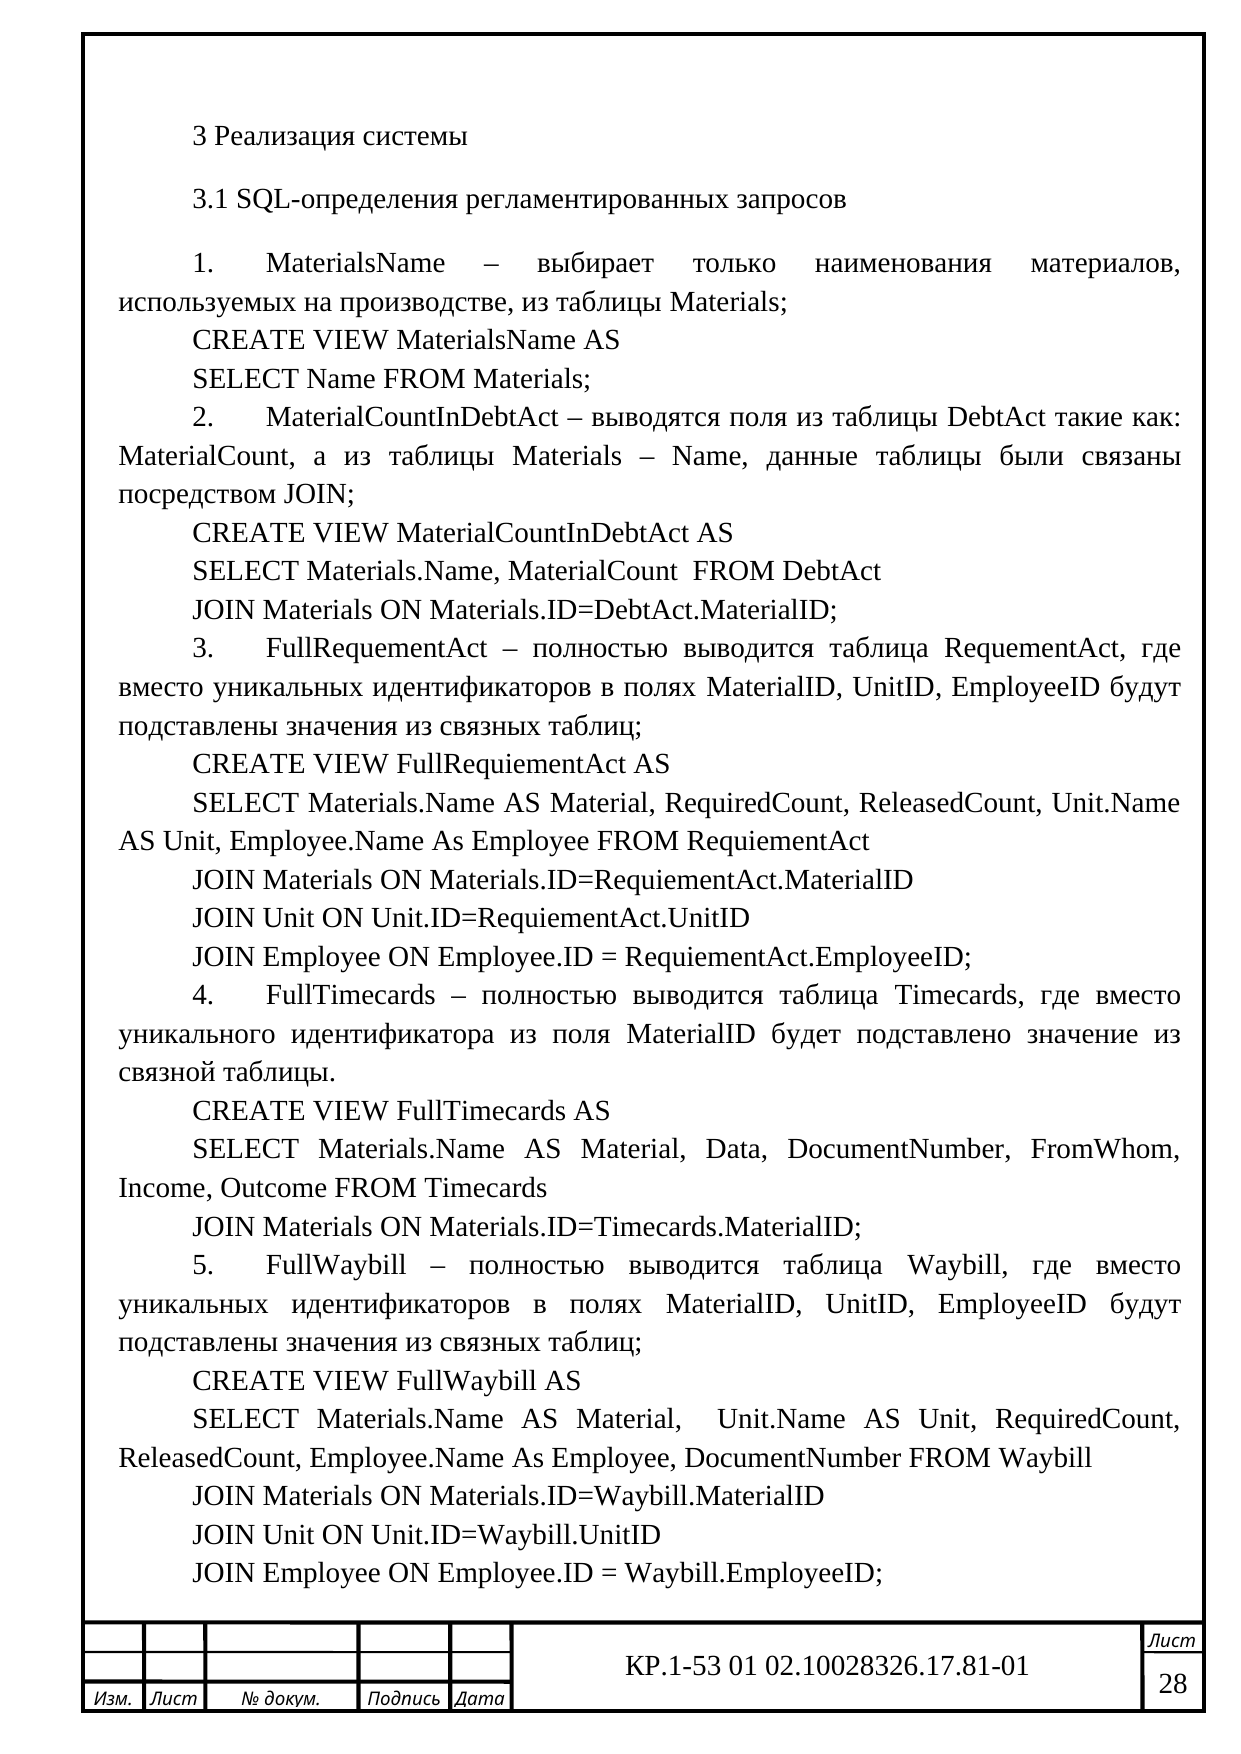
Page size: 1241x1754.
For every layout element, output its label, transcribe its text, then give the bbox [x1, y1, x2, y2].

text JOIN Unit ON Unit.ID=Waybill.UnitID [118, 1517, 1181, 1551]
text SELECT Materials.Name, MaterialCount FROM DebtAct [118, 553, 1181, 587]
text CREATE VIEW FullTimecards AS [118, 1093, 1181, 1127]
text SELECT Materials.Name AS Material, RequiredCount, ReleasedCount, Unit.Name AS Unit, Employee.Name As Employee FROM RequiementAct [118, 785, 1181, 857]
list FullWaybill – полностью выводится таблица Waybill, где вместо уникальных идентификаторов в полях MaterialID, UnitID, EmployeeID будут подставлены значения из связных таблиц; [118, 1247, 1181, 1358]
text SELECT Materials.Name AS Material, Unit.Name AS Unit, RequiredCount, ReleasedCount, Employee.Name As Employee, DocumentNumber FROM Waybill [118, 1401, 1181, 1473]
text JOIN Materials ON Materials.ID=Timecards.MaterialID; [118, 1209, 1181, 1242]
list MaterialsName – выбирает только наименования материалов, используемых на производстве, из таблицы Materials; [118, 245, 1181, 317]
text JOIN Employee ON Employee.ID = Waybill.EmployeeID; [118, 1556, 1181, 1589]
text 3 Реализация системы [118, 118, 1181, 152]
text SELECT Materials.Name AS Material, Data, DocumentNumber, FromWhom, Income, Outcome FROM Timecards [118, 1132, 1181, 1204]
text CREATE VIEW MaterialCountInDebtAct AS [118, 515, 1181, 548]
text SELECT Name FROM Materials; [118, 361, 1181, 394]
text 3.1 SQL-определения регламентированных запросов [118, 182, 1181, 215]
list FullTimecards – полностью выводится таблица Timecards, где вместо уникального идентификатора из поля MaterialID будет подставлено значение из связной таблицы. [118, 977, 1181, 1088]
text JOIN Employee ON Employee.ID = RequiementAct.EmployeeID; [118, 939, 1181, 972]
text JOIN Unit ON Unit.ID=RequiementAct.UnitID [118, 900, 1181, 934]
list MaterialCountInDebtAct – выводятся поля из таблицы DebtAct такие как: MaterialCount, а из таблицы Materials – Name, данные таблицы были связаны посредством JOIN; [118, 399, 1181, 510]
text JOIN Materials ON Materials.ID=Waybill.MaterialID [118, 1478, 1181, 1512]
text CREATE VIEW FullRequiementAct AS [118, 746, 1181, 780]
text JOIN Materials ON Materials.ID=RequiementAct.MaterialID [118, 862, 1181, 895]
text CREATE VIEW MaterialsName AS [118, 322, 1181, 356]
list FullRequementAct – полностью выводится таблица RequementAct, где вместо уникальных идентификаторов в полях MaterialID, UnitID, EmployeeID будут подставлены значения из связных таблиц; [118, 631, 1181, 741]
text JOIN Materials ON Materials.ID=DebtAct.MaterialID; [118, 592, 1181, 626]
text CREATE VIEW FullWaybill AS [118, 1363, 1181, 1396]
